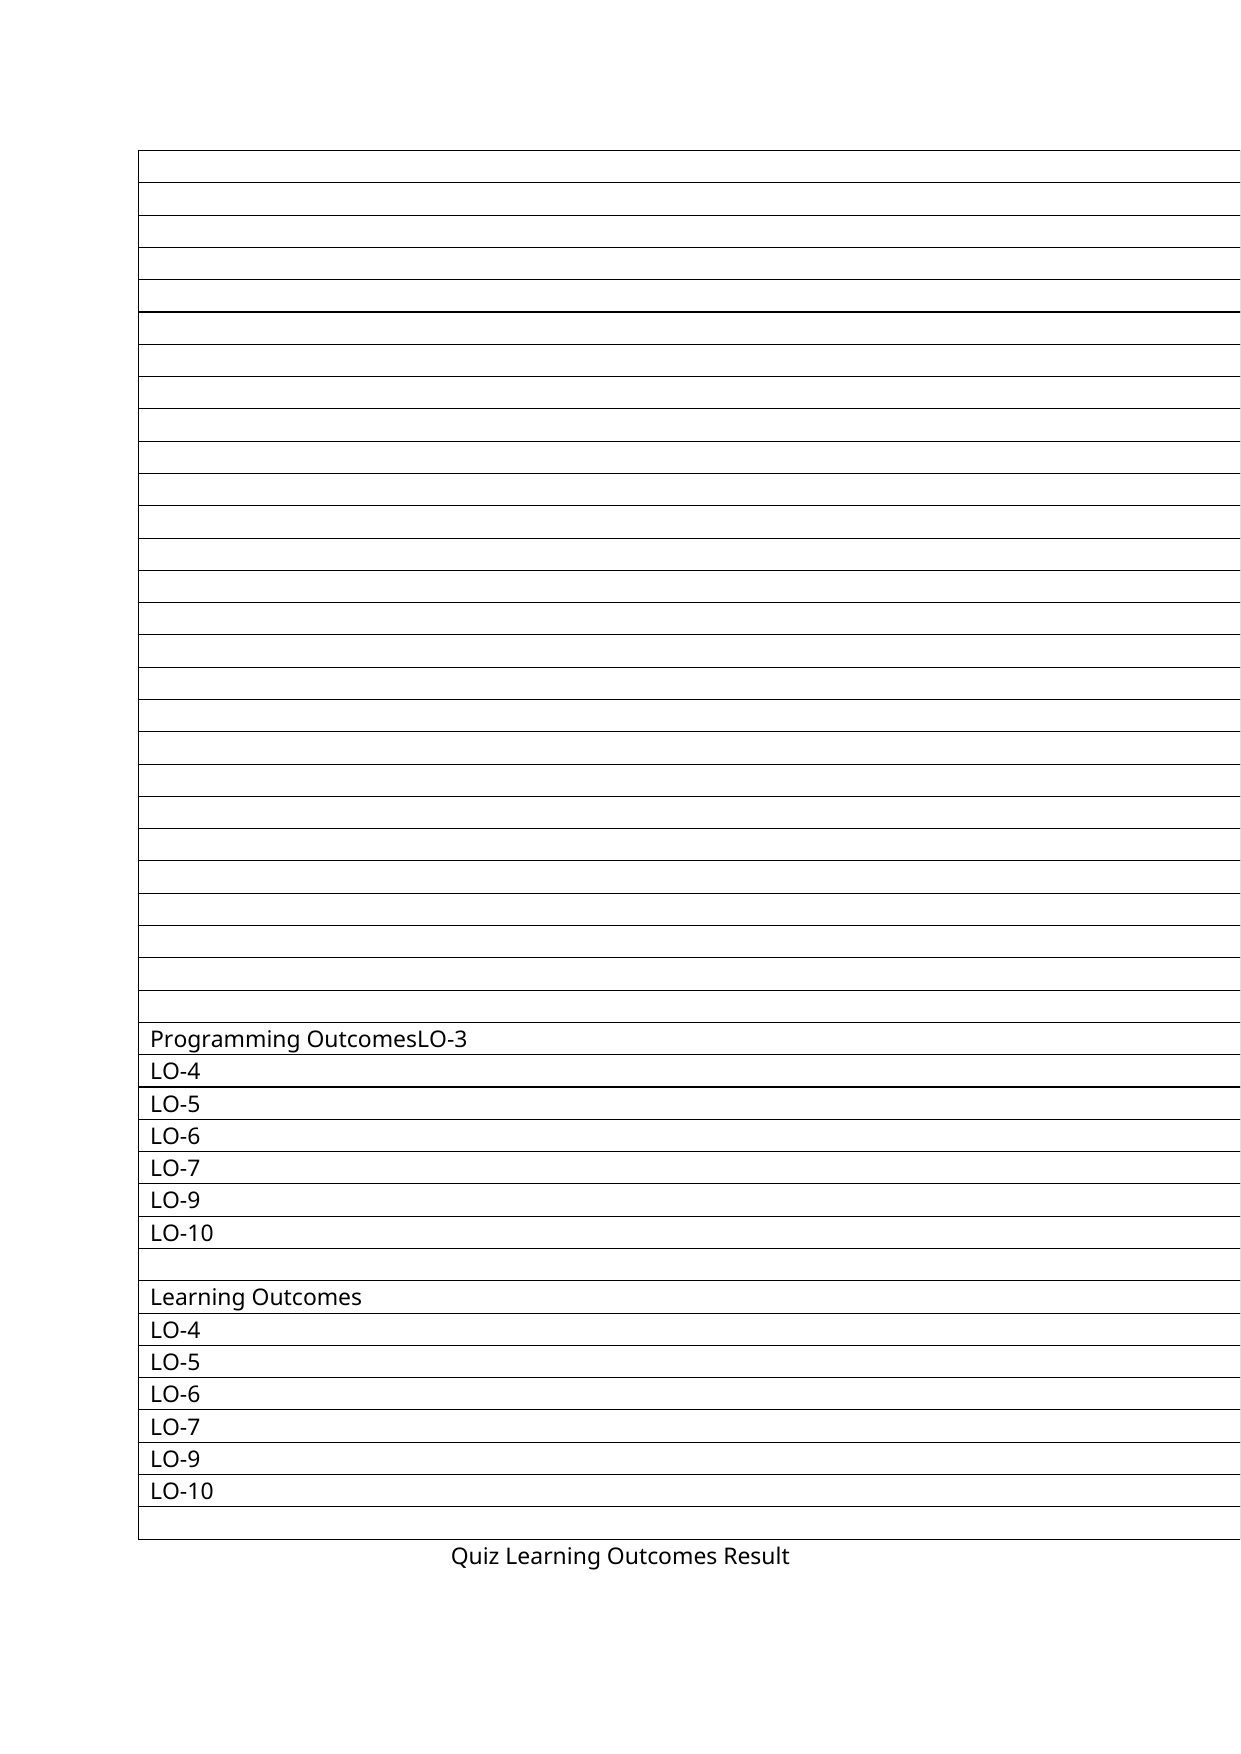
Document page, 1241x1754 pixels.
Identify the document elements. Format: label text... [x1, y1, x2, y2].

table_cell LO-9 [139, 1184, 1240, 1216]
table_cell LO-10 [139, 1475, 1240, 1506]
table_cell [139, 1249, 1240, 1280]
table_cell LO-7 [139, 1410, 1240, 1442]
table_cell [139, 539, 1240, 570]
table_cell [139, 926, 1240, 957]
table_cell [139, 506, 1240, 537]
table_cell [139, 861, 1240, 893]
table_cell [139, 894, 1240, 925]
table_cell [139, 958, 1240, 989]
table_cell [139, 829, 1240, 860]
table_cell LO-6 [139, 1120, 1240, 1151]
table_cell [139, 571, 1240, 602]
table_cell LO-10 [139, 1217, 1240, 1248]
table_cell LO-5 [139, 1346, 1240, 1377]
table_cell [139, 151, 1240, 182]
table_cell LO-6 [139, 1378, 1240, 1409]
table_cell [139, 216, 1240, 247]
table_cell LO-5 [139, 1088, 1240, 1119]
table_cell LO-9 [139, 1443, 1240, 1474]
table_cell [139, 635, 1240, 667]
table_cell [139, 765, 1240, 796]
text Quiz Learning Outcomes Result [150, 1540, 1090, 1571]
table_cell [139, 409, 1240, 441]
table_cell [139, 183, 1240, 214]
table_cell [139, 668, 1240, 699]
table_cell [139, 442, 1240, 473]
table_cell [139, 797, 1240, 828]
table_cell [139, 313, 1240, 344]
table_cell [139, 474, 1240, 505]
table_cell [139, 377, 1240, 408]
table_cell [139, 1507, 1240, 1538]
table_cell [139, 248, 1240, 279]
table_cell [139, 991, 1240, 1022]
table_header Learning Outcomes [139, 1281, 1240, 1312]
table_cell [139, 603, 1240, 634]
table_cell LO-7 [139, 1152, 1240, 1183]
table_cell LO-4 [139, 1055, 1240, 1086]
table_header Programming OutcomesLO-3 [139, 1023, 1240, 1054]
table_cell LO-4 [139, 1314, 1240, 1345]
table_cell [139, 280, 1240, 311]
table_cell [139, 700, 1240, 731]
table_cell [139, 732, 1240, 763]
table_cell [139, 345, 1240, 376]
